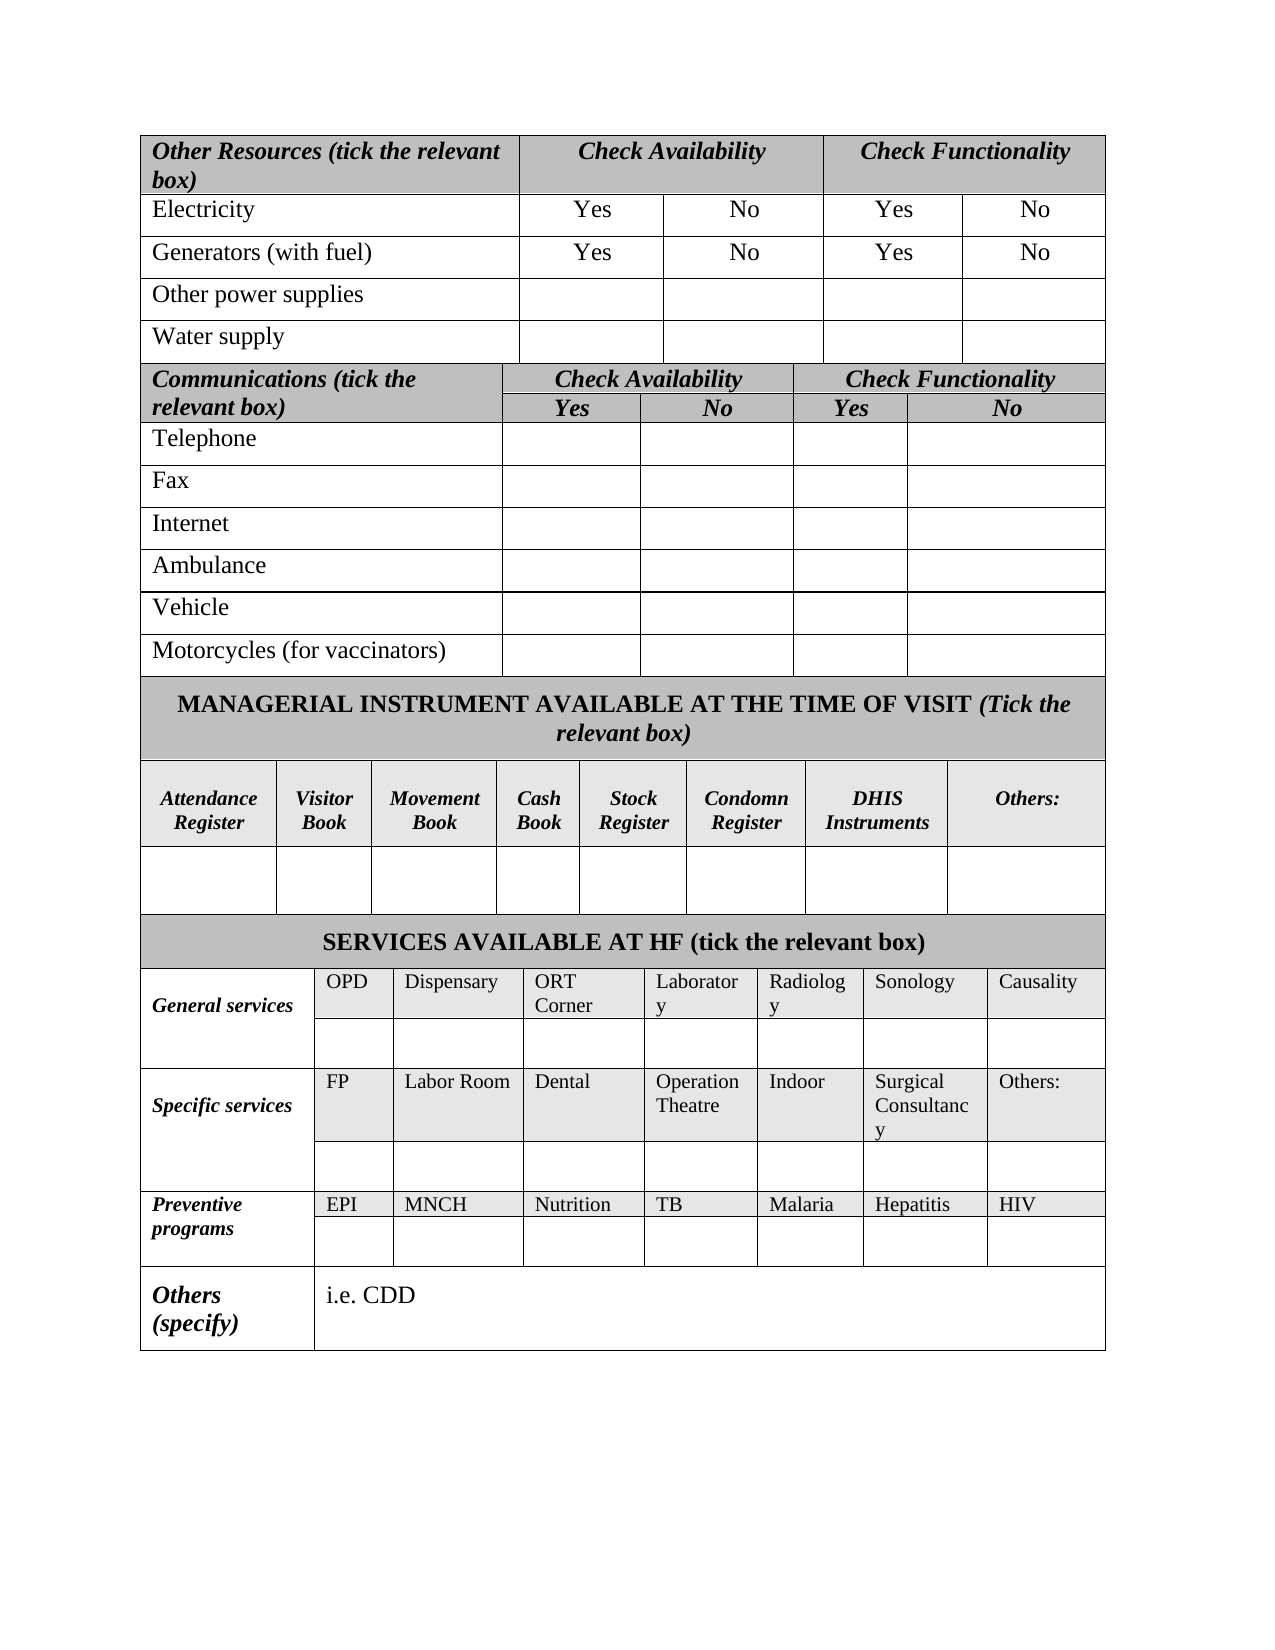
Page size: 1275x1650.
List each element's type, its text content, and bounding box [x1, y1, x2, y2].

table_cell Radiology [758, 969, 863, 1017]
table_cell [908, 635, 1105, 676]
table_cell [641, 593, 793, 634]
table_cell Yes [520, 195, 663, 236]
table_cell [372, 847, 496, 913]
table_cell No [963, 237, 1105, 278]
table_cell [503, 635, 640, 676]
table_cell [988, 1217, 1105, 1266]
table_cell [524, 1217, 644, 1266]
table_cell [497, 847, 579, 913]
table_cell [641, 466, 793, 507]
table_cell DHIS Instruments [806, 761, 947, 846]
table_cell [580, 847, 686, 913]
table_cell Internet [141, 508, 502, 549]
table_cell Operation Theatre [645, 1069, 757, 1141]
table_cell [794, 466, 907, 507]
table_cell [664, 279, 823, 320]
table_cell [758, 1142, 863, 1191]
table_cell [687, 847, 805, 913]
table_cell [641, 550, 793, 591]
table_cell [908, 550, 1105, 591]
table_cell Visitor Book [277, 761, 371, 846]
table_cell [641, 423, 793, 464]
table_cell Motorcycles (for vaccinators) [141, 635, 502, 676]
table_cell Movement Book [372, 761, 496, 846]
table_cell Preventive programs [141, 1192, 314, 1266]
table_cell Check Functionality [794, 364, 1105, 392]
table_cell Laboratory [645, 969, 757, 1017]
table_cell Dental [524, 1069, 644, 1141]
table_cell [908, 423, 1105, 464]
table_cell [315, 1019, 393, 1068]
table_cell [664, 321, 823, 363]
table_cell [864, 1142, 987, 1191]
table_cell [503, 508, 640, 549]
table_cell [641, 635, 793, 676]
table_header Other Resources (tick the relevant box) [141, 136, 519, 193]
table_cell [277, 847, 371, 913]
table_cell No [963, 195, 1105, 236]
table_cell [503, 466, 640, 507]
table_cell FP [315, 1069, 393, 1141]
table_cell Stock Register [580, 761, 686, 846]
table_cell MANAGERIAL INSTRUMENT AVAILABLE AT THE TIME OF VISIT (Tick the relevant box) [141, 677, 1105, 759]
table_cell Electricity [141, 195, 519, 236]
table_cell Other power supplies [141, 279, 519, 320]
table_cell Malaria [758, 1192, 863, 1216]
table_cell [315, 1142, 393, 1191]
table_cell [963, 279, 1105, 320]
table_cell ORT Corner [524, 969, 644, 1017]
table_cell Sonology [864, 969, 987, 1017]
table_cell [794, 593, 907, 634]
table_cell Others: [988, 1069, 1105, 1141]
table_cell Yes [824, 237, 962, 278]
table_cell [645, 1019, 757, 1068]
table_cell [908, 508, 1105, 549]
table_cell [758, 1217, 863, 1266]
table_cell Dispensary [394, 969, 523, 1017]
table_cell No [664, 237, 823, 278]
table_cell [864, 1019, 987, 1068]
table_cell Hepatitis [864, 1192, 987, 1216]
table_cell Yes [503, 394, 640, 422]
table_cell [806, 847, 947, 913]
table_cell [963, 321, 1105, 363]
table_cell [524, 1019, 644, 1068]
table_cell [908, 593, 1105, 634]
table_cell [394, 1019, 523, 1068]
table_cell Others (specify) [141, 1267, 314, 1350]
table_cell [645, 1142, 757, 1191]
table_cell Surgical Consultancy [864, 1069, 987, 1141]
table_cell [520, 279, 663, 320]
table_cell No [641, 394, 793, 422]
table_cell Yes [824, 195, 962, 236]
table_cell [824, 279, 962, 320]
table_cell [503, 593, 640, 634]
table_cell Yes [794, 394, 907, 422]
table_cell OPD [315, 969, 393, 1017]
table_cell MNCH [394, 1192, 523, 1216]
table_cell Communications (tick the relevant box) [141, 364, 502, 422]
table_cell EPI [315, 1192, 393, 1216]
table_cell [864, 1217, 987, 1266]
table_cell [794, 508, 907, 549]
table_cell [758, 1019, 863, 1068]
table_cell Causality [988, 969, 1105, 1017]
table_cell TB [645, 1192, 757, 1216]
table_cell Water supply [141, 321, 519, 363]
table_cell [315, 1217, 393, 1266]
table_cell [988, 1019, 1105, 1068]
table_cell General services [141, 969, 314, 1068]
table_cell i.e. CDD [315, 1267, 1105, 1350]
table_cell Specific services [141, 1069, 314, 1191]
table_cell Condomn Register [687, 761, 805, 846]
table_cell [503, 423, 640, 464]
table_cell [908, 466, 1105, 507]
table_cell Others: [948, 761, 1105, 846]
table_cell Indoor [758, 1069, 863, 1141]
table_cell [824, 321, 962, 363]
table_cell [794, 550, 907, 591]
table_header Check Availability [520, 136, 823, 193]
table_cell [948, 847, 1105, 913]
table_cell No [664, 195, 823, 236]
table_cell [524, 1142, 644, 1191]
table_cell Ambulance [141, 550, 502, 591]
table_cell [645, 1217, 757, 1266]
table_cell Check Availability [503, 364, 793, 392]
table_cell [988, 1142, 1105, 1191]
table_cell [520, 321, 663, 363]
table_cell [794, 635, 907, 676]
table_cell Yes [520, 237, 663, 278]
table_cell HIV [988, 1192, 1105, 1216]
table_cell [503, 550, 640, 591]
table_header Check Functionality [824, 136, 1105, 193]
table_cell [641, 508, 793, 549]
table_cell SERVICES AVAILABLE AT HF (tick the relevant box) [141, 915, 1105, 968]
table_cell Telephone [141, 423, 502, 464]
table_cell Fax [141, 466, 502, 507]
table_cell [394, 1142, 523, 1191]
table_cell Attendance Register [141, 761, 276, 846]
table_cell [794, 423, 907, 464]
table_cell Generators (with fuel) [141, 237, 519, 278]
table_cell Labor Room [394, 1069, 523, 1141]
table_cell Cash Book [497, 761, 579, 846]
table_cell No [908, 394, 1105, 422]
table_cell Nutrition [524, 1192, 644, 1216]
table_cell [394, 1217, 523, 1266]
table_cell [141, 847, 276, 913]
table_cell Vehicle [141, 593, 502, 634]
